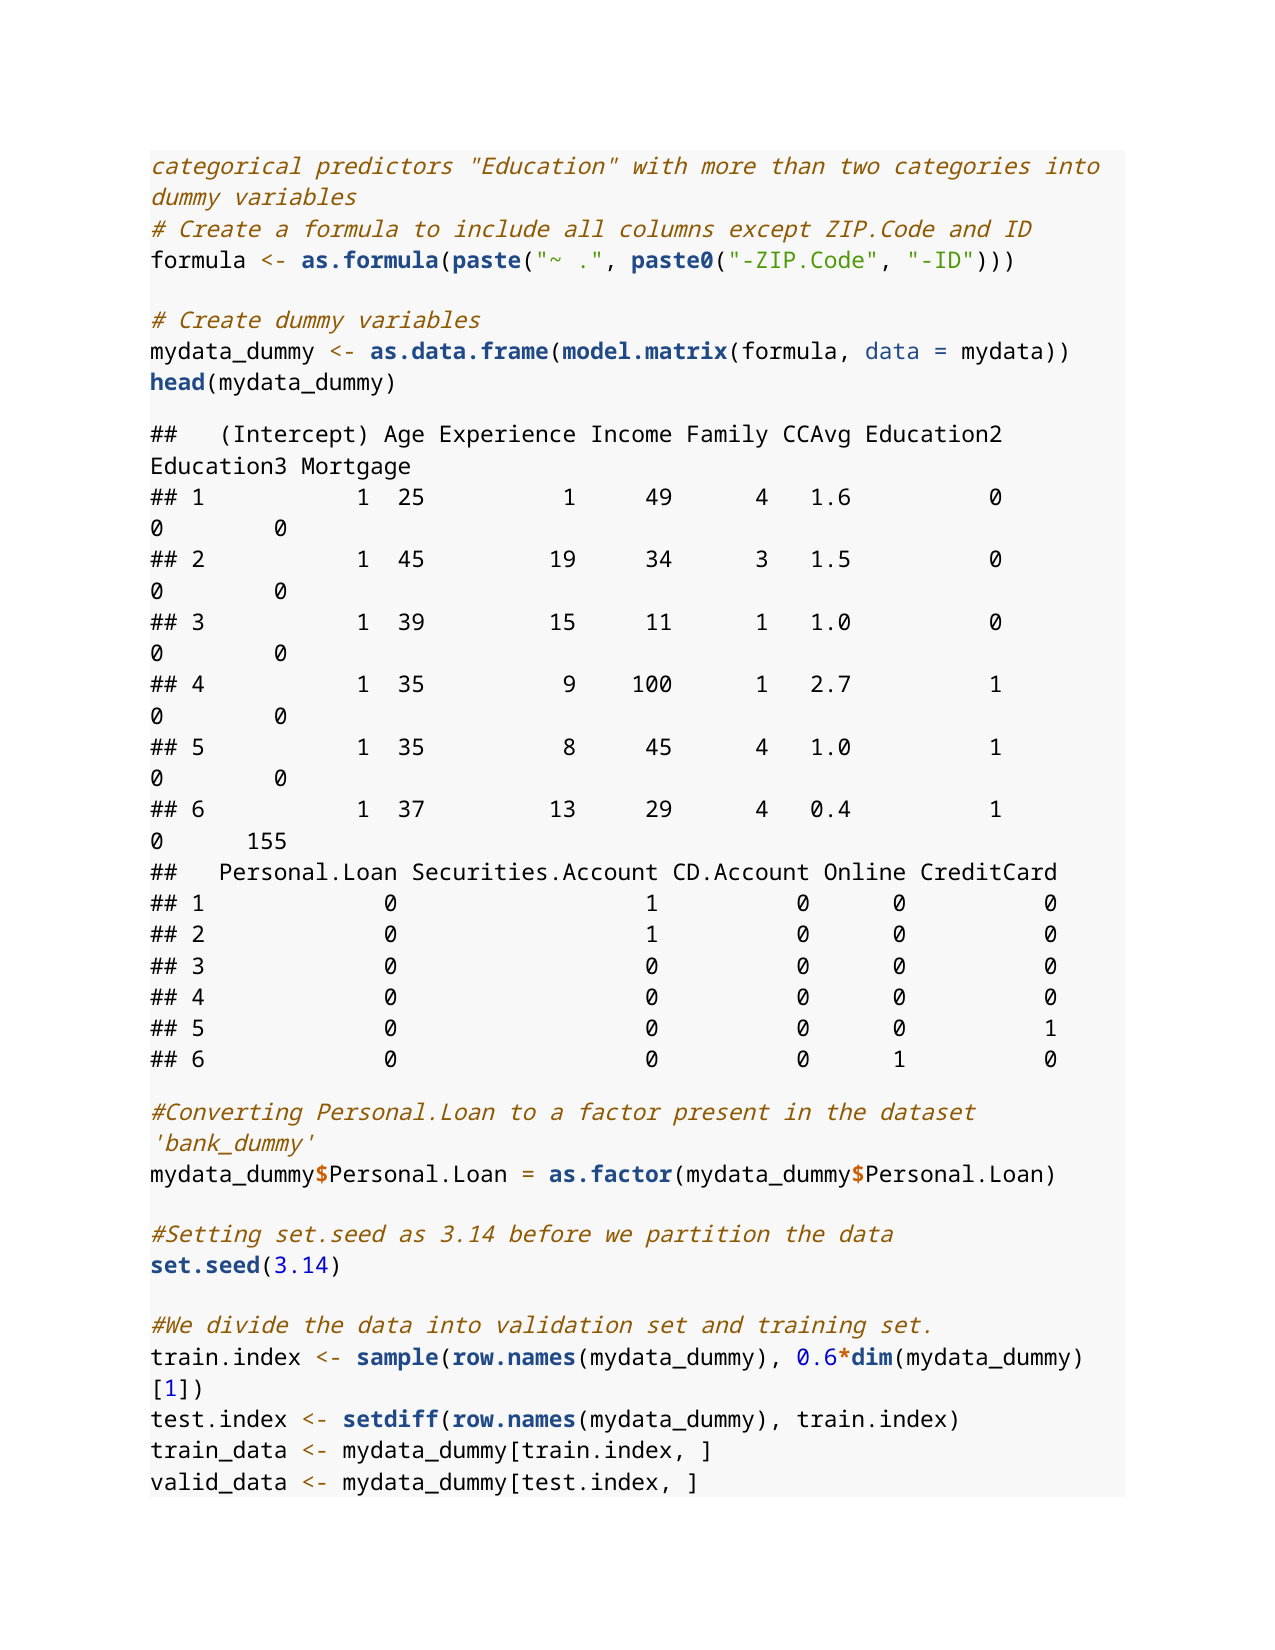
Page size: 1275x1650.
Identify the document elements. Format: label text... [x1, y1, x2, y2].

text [150, 1095, 1125, 1497]
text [150, 150, 1125, 397]
text ## (Intercept) Age Experience Income Family CCAvg Education2 Education3 Mortgage ## 1 1 25 1 49 4 1.6 0 0 0 ## 2 1 45 19 34 3 1.5 0 0 0 ## 3 1 39 15 11 1 1.0 0 0 0 ## 4 1 35 9 100 1 2.7 1 0 0 ## 5 1 35 8 45 4 1.0 1 0 0 ## 6 1 37 13 29 4 0.4 1 0 155 ## Personal.Loan Securities.Account CD.Account Online CreditCard ## 1 0 1 0 0 0 ## 2 0 1 0 0 0 ## 3 0 0 0 0 0 ## 4 0 0 0 0 0 ## 5 0 0 0 0 1 ## 6 0 0 0 1 0 [150, 418, 1125, 1074]
